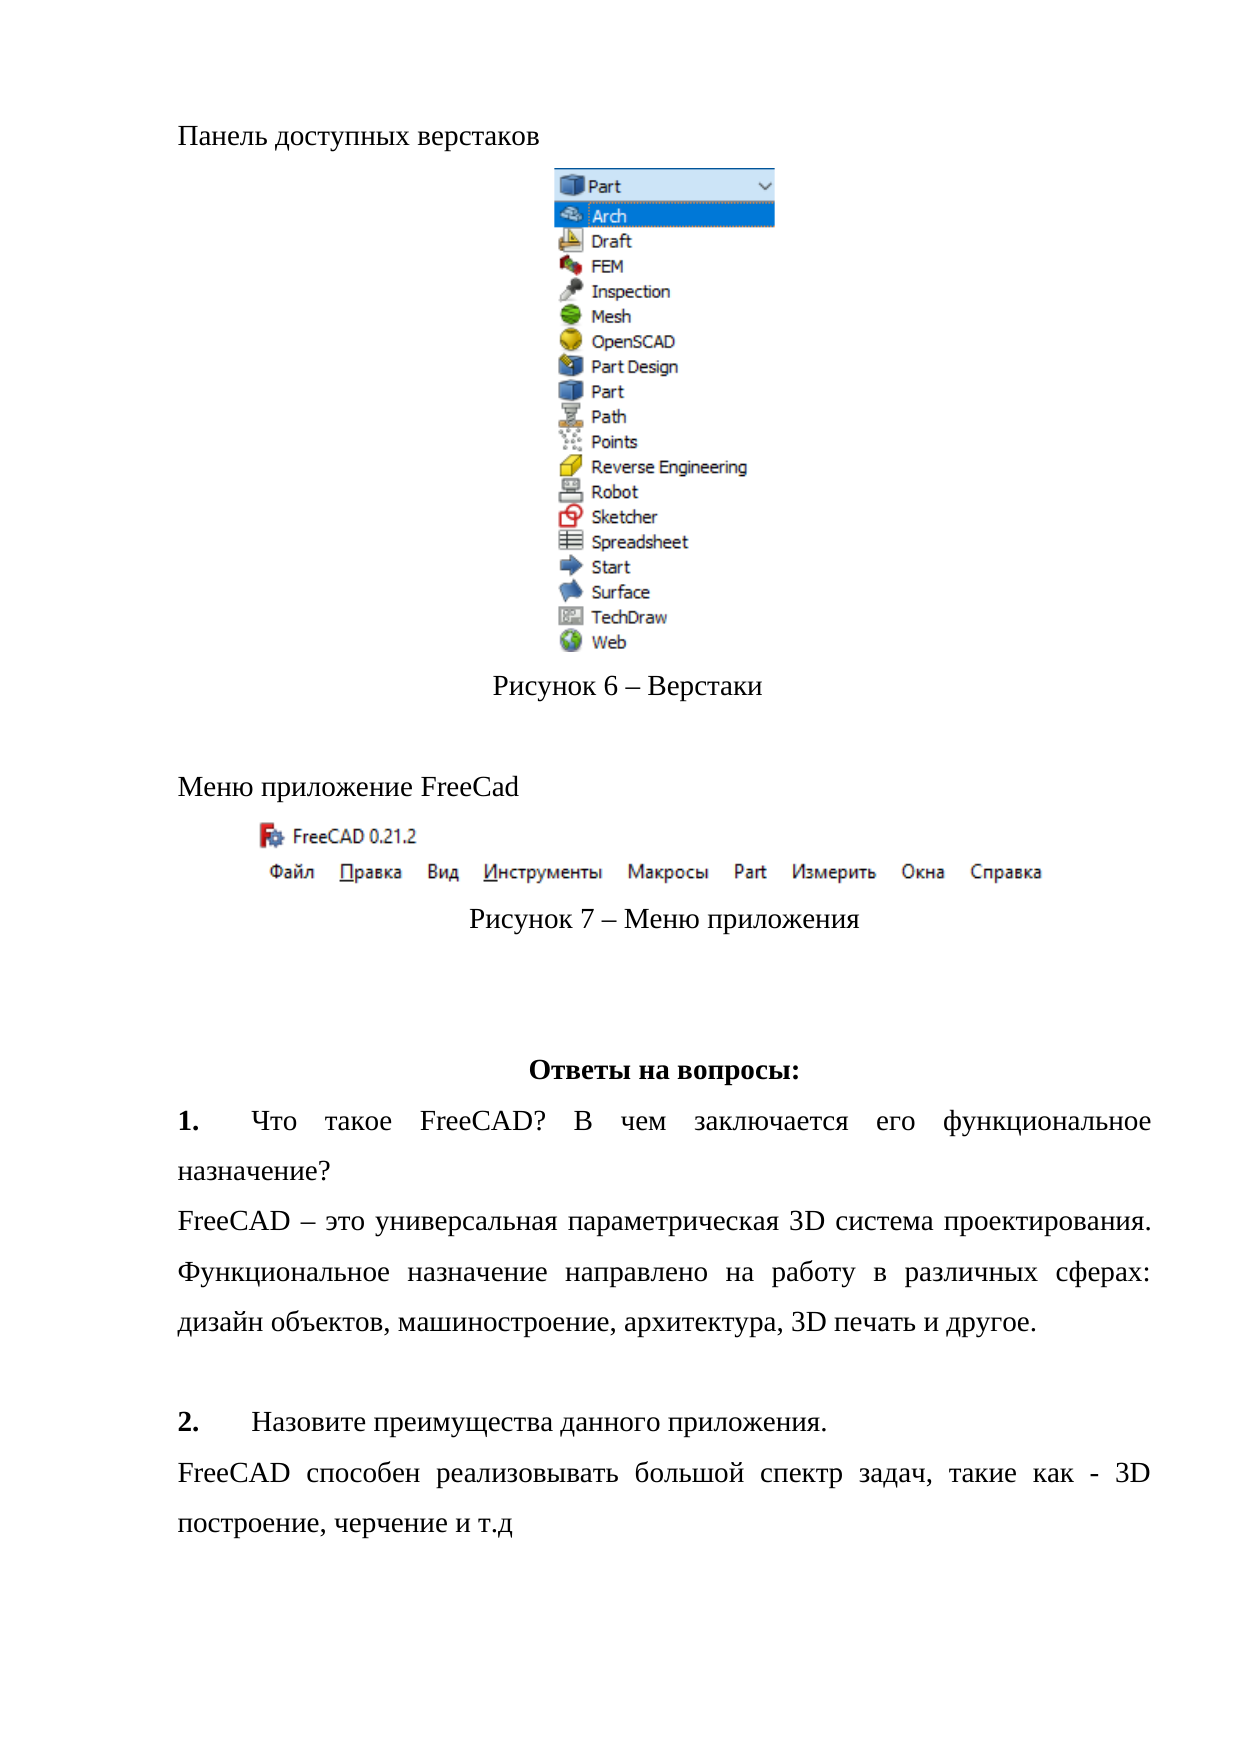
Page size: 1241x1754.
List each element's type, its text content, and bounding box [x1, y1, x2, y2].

text Ответы на вопросы: [177, 1052, 1152, 1086]
text Рисунок 7 – Меню приложения [177, 901, 1152, 935]
text Рисунок 6 – Верстаки [177, 668, 1078, 702]
text Меню приложение FreeCad [177, 769, 1152, 802]
list Назовите преимущества данного приложения. [177, 1404, 1152, 1438]
text FreeCAD – это универсальная параметрическая 3D система проектирования. Функциональное назначение направлено на работу в различных сферах: дизайн объектов, машиностроение, архитектура, 3D печать и другое. [177, 1203, 1152, 1337]
picture [257, 819, 1072, 885]
text Панель доступных верстаков [177, 118, 1152, 152]
list Что такое FreeCAD? В чем заключается его функциональное назначение? [177, 1103, 1152, 1187]
text FreeCAD способен реализовывать большой спектр задач, такие как - 3D построение, черчение и т.д [177, 1455, 1152, 1539]
picture [554, 168, 775, 652]
